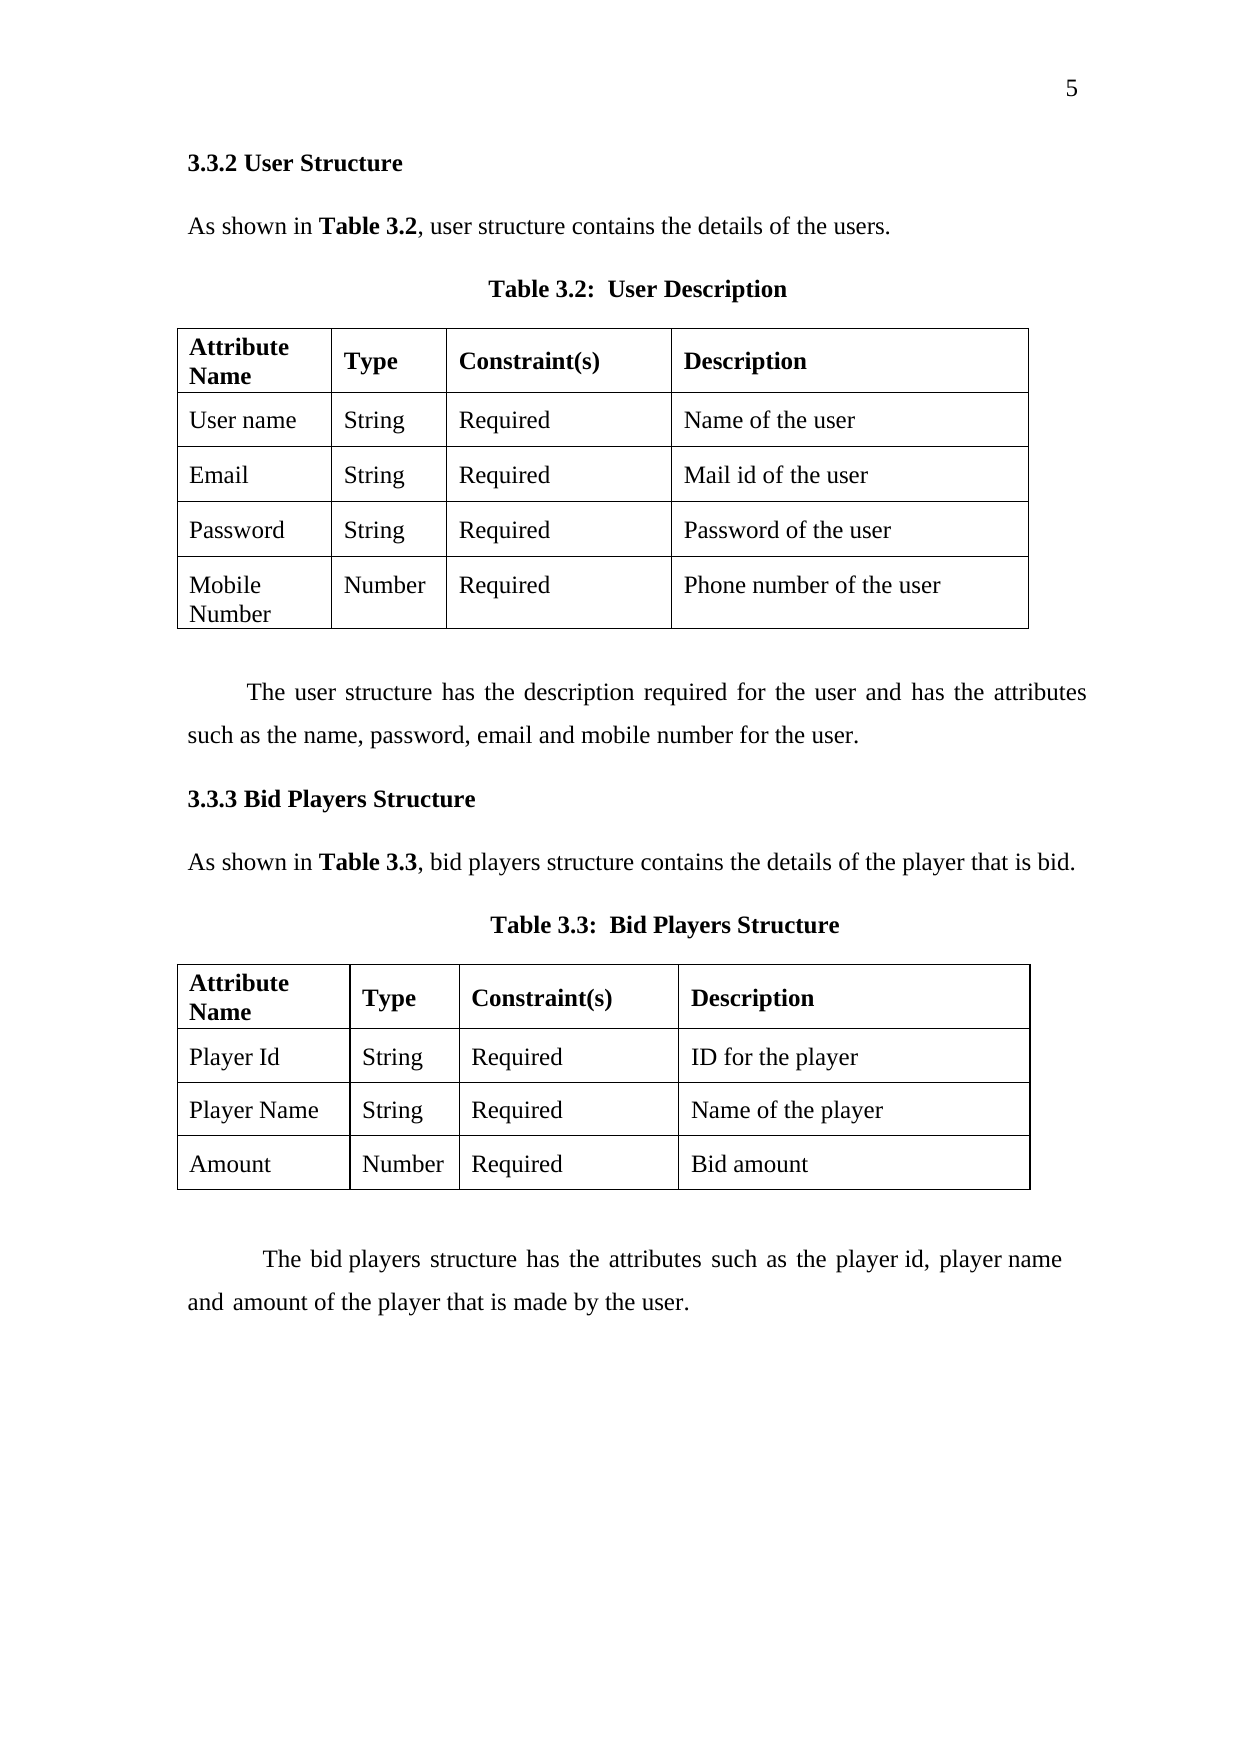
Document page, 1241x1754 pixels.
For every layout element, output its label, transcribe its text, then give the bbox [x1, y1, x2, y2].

table_cell Number [351, 1136, 459, 1189]
table_cell ID for the player [679, 1029, 1029, 1082]
table_cell Password [178, 502, 331, 556]
table_cell String [332, 393, 446, 446]
table_cell String [351, 1083, 459, 1135]
table_cell Amount [178, 1136, 349, 1189]
subtitle Bid Players Structure [187, 784, 1196, 813]
table_cell Required [460, 1029, 678, 1082]
table_cell String [351, 1029, 459, 1082]
table_cell String [332, 447, 446, 501]
table_cell Name of the player [679, 1083, 1029, 1135]
text As shown in Table 3.3, bid players structure contains the details of the player that is bid. [187, 847, 1196, 876]
table_header Type [351, 965, 459, 1028]
table_header Description [672, 329, 1028, 392]
table_header Attribute Name [178, 329, 331, 392]
subtitle User Structure [187, 148, 1196, 177]
text The user structure has the description required for the user and has the attributes such as the name, password, email and mobile number for the user. [187, 677, 1088, 748]
table_cell Required [460, 1136, 678, 1189]
table_cell Number [332, 557, 446, 627]
table_cell Player Id [178, 1029, 349, 1082]
table_cell Name of the user [672, 393, 1028, 446]
table_header Type [332, 329, 446, 392]
table_header Attribute Name [178, 965, 349, 1028]
subtitle Table 3.3: Bid Players Structure [490, 910, 1196, 938]
table_cell User name [178, 393, 331, 446]
table_cell Player Name [178, 1083, 349, 1135]
table_cell Required [447, 447, 671, 501]
table_header Description [679, 965, 1029, 1028]
table_cell Phone number of the user [672, 557, 1028, 627]
table_cell Bid amount [679, 1136, 1029, 1189]
table_cell Required [447, 393, 671, 446]
table_cell Mobile Number [178, 557, 331, 627]
table_cell Password of the user [672, 502, 1028, 556]
table_header Constraint(s) [447, 329, 671, 392]
table_cell String [332, 502, 446, 556]
subtitle Table 3.2: User Description [488, 274, 1196, 302]
table_cell Required [447, 557, 671, 627]
table_cell Required [460, 1083, 678, 1135]
table_cell Required [447, 502, 671, 556]
text As shown in Table 3.2, user structure contains the details of the users. [187, 211, 1196, 240]
table_cell Email [178, 447, 331, 501]
text The bid players structure has the attributes such as the player id, player name and amount of the player that is made by the user. [187, 1244, 1088, 1316]
table_cell Mail id of the user [672, 447, 1028, 501]
table_header Constraint(s) [460, 965, 678, 1028]
